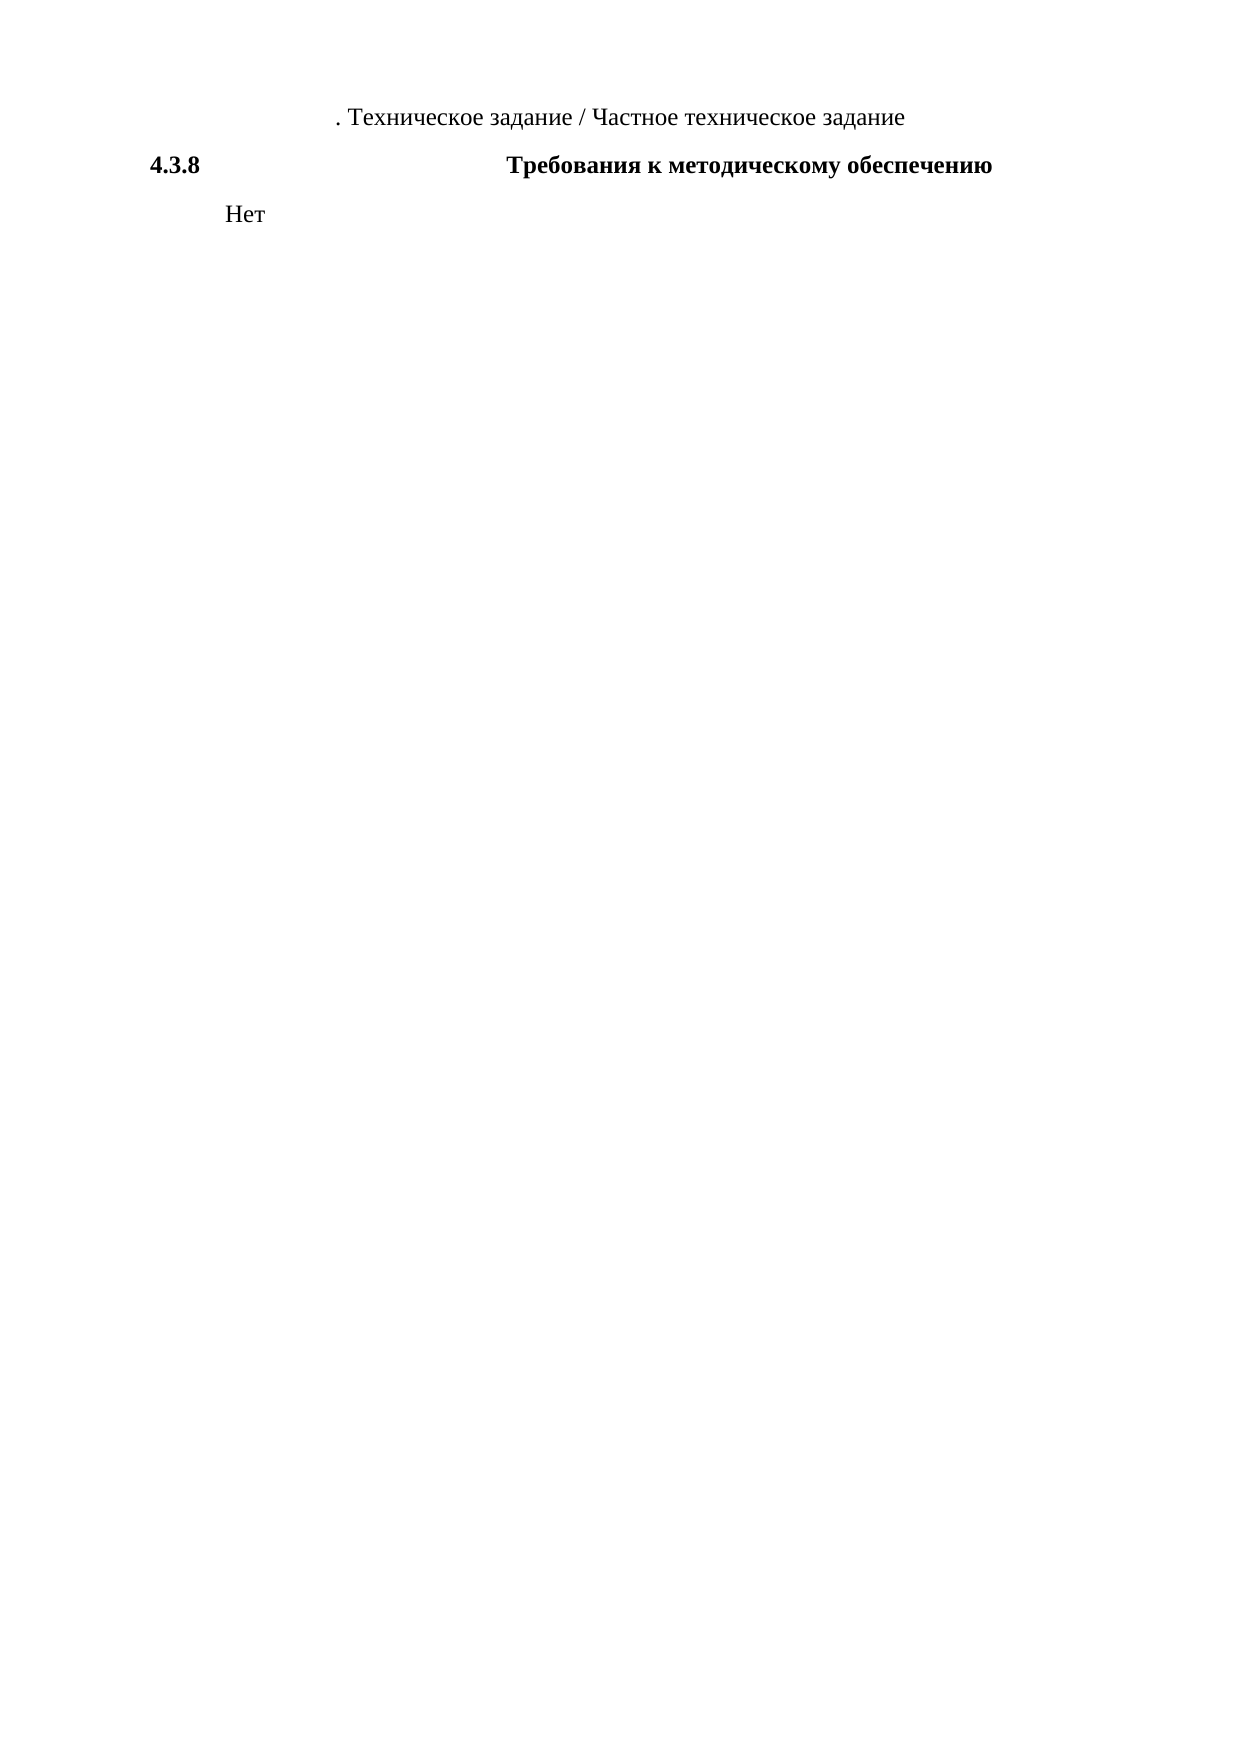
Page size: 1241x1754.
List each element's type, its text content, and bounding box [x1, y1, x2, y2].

text Нет [150, 199, 1090, 228]
subtitle Требования к методическому обеспечению [150, 150, 1090, 179]
